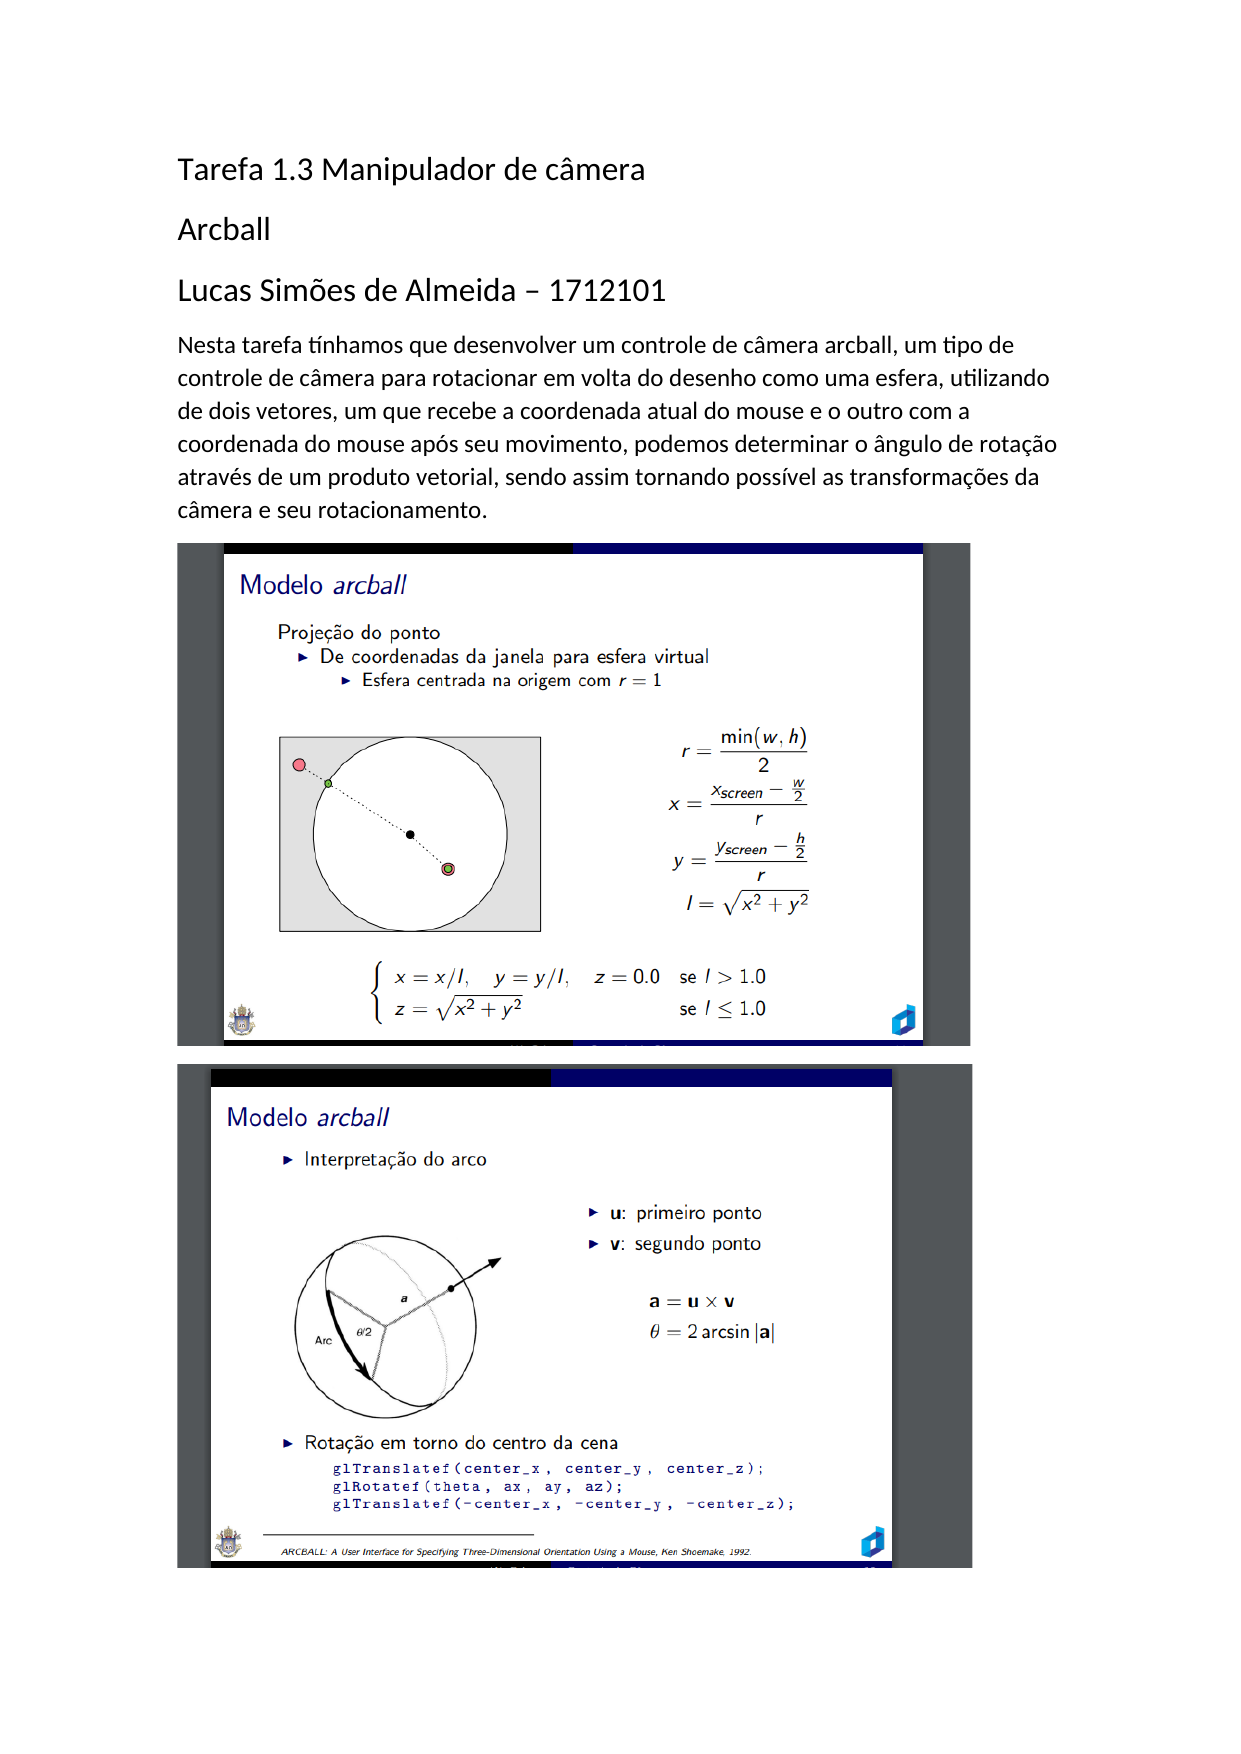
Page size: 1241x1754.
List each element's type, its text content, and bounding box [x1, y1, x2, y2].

text Tarefa 1.3 Manipulador de câmera [177, 148, 1063, 188]
text Nesta tarefa tínhamos que desenvolver um controle de câmera arcball, um tipo de controle de câmera para rotacionar em volta do desenho como uma esfera, utilizando de dois vetores, um que recebe a coordenada atual do mouse e o outro com a coordenada do mouse após seu movimento, podemos determinar o ângulo de rotação através de um produto vetorial, sendo assim tornando possível as transformações da câmera e seu rotacionamento. [177, 329, 1063, 524]
text Lucas Simões de Almeida – 1712101 [177, 269, 1063, 309]
text Arcball [177, 208, 1063, 249]
picture [177, 1064, 973, 1568]
picture [177, 543, 971, 1046]
